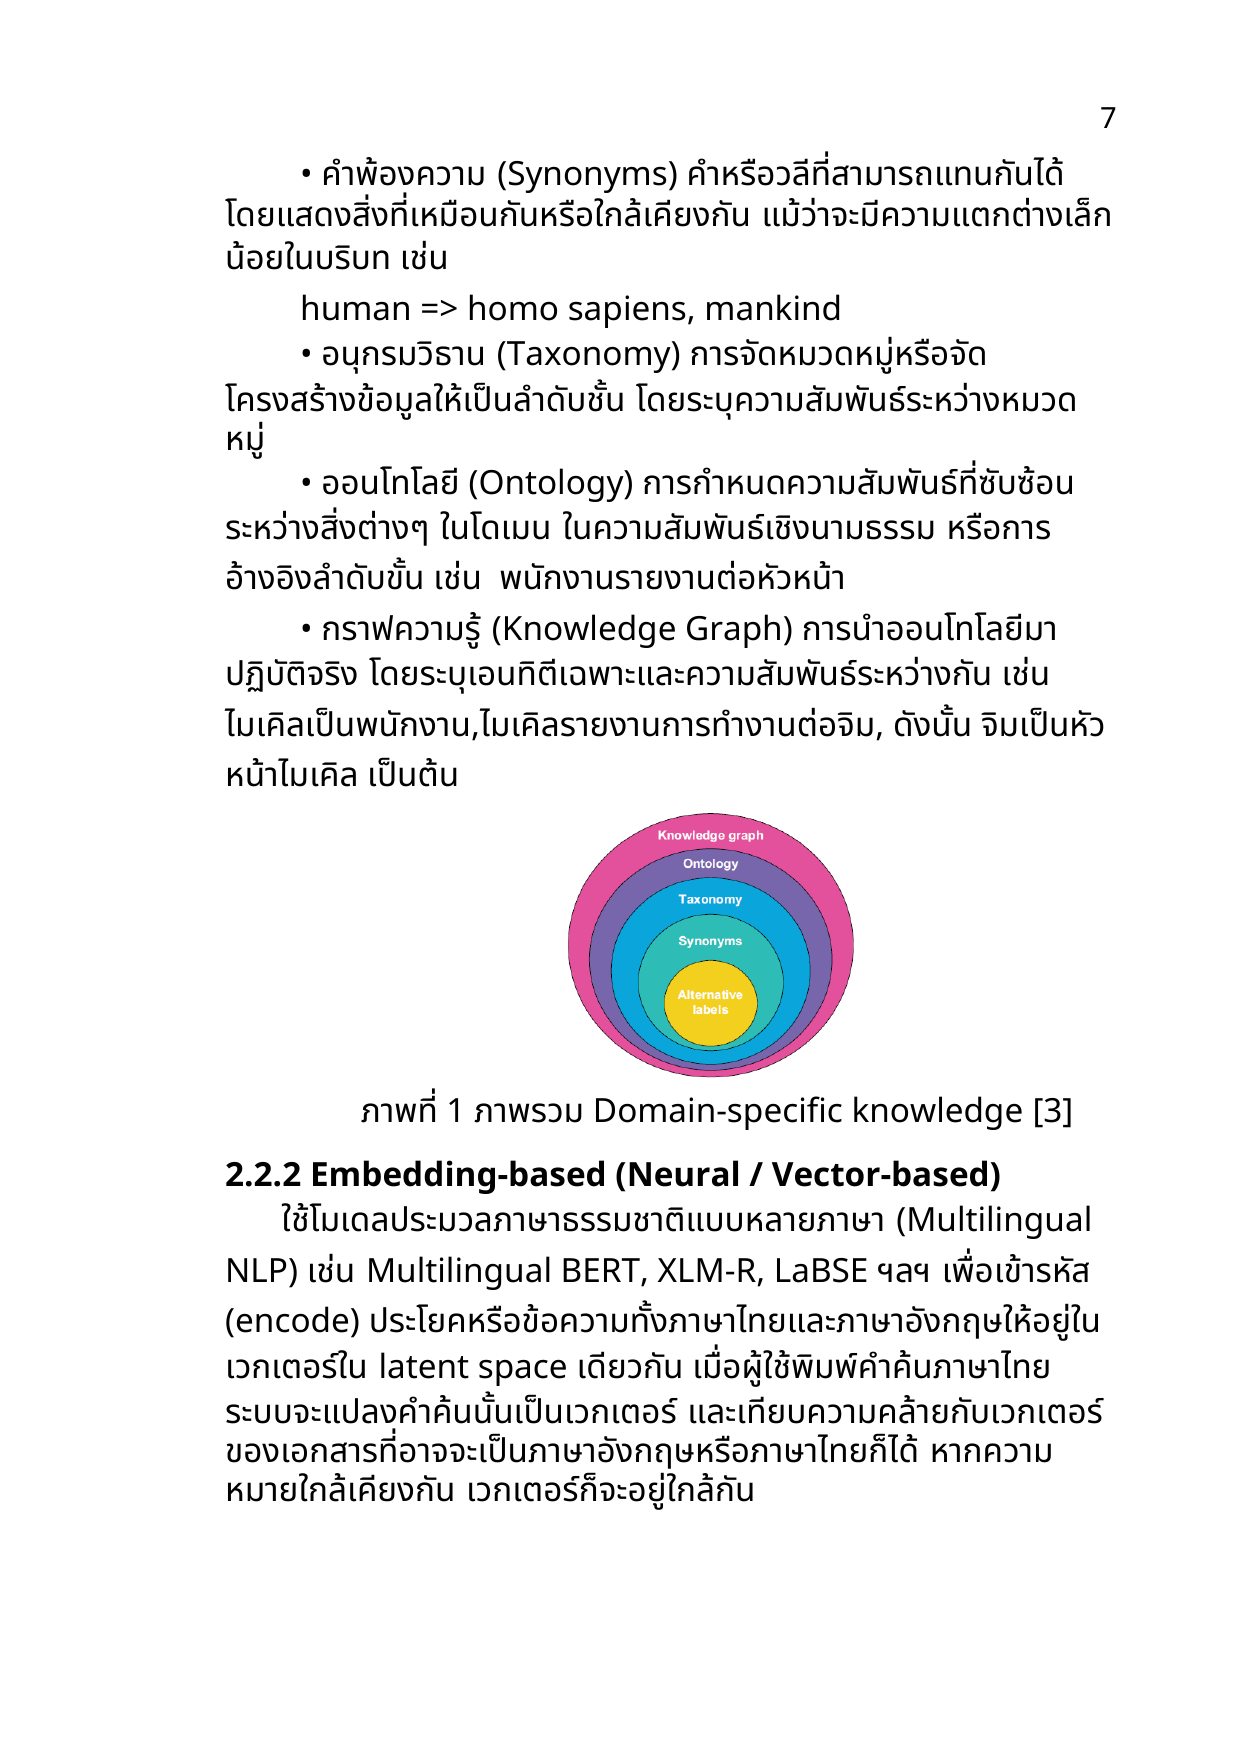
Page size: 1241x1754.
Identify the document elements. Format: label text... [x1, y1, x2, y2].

text human => homo sapiens, mankind [225, 285, 1116, 330]
text ใช้โมเดลประมวลภาษาธรรมชาติแบบหลายภาษา (Multilingual NLP) เช่น Multilingual BERT, XLM-R, LaBSE ฯลฯ เพื่อเข้ารหัส (encode) ประโยคหรือข้อความทั้งภาษาไทยและภาษาอังกฤษให้อยู่ในเวกเตอร์ใน latent space เดียวกัน เมื่อผู้ใช้พิมพ์คำค้นภาษาไทย ระบบจะแปลงคำค้นนั้นเป็นเวกเตอร์ และเทียบความคล้ายกับเวกเตอร์ของเอกสารที่อาจจะเป็นภาษาอังกฤษหรือภาษาไทยก็ได้ หากความหมายใกล้เคียงกัน เวกเตอร์ก็จะอยู่ใกล้กัน [225, 1196, 1116, 1509]
text • ออนโทโลยี (Ontology) การกำหนดความสัมพันธ์ที่ซับซ้อนระหว่างสิ่งต่างๆ ในโดเมน ในความสัมพันธ์เชิงนามธรรม หรือการอ้างอิงลำดับขั้น เช่น พนักงานรายงานต่อหัวหน้า [225, 458, 1116, 605]
text • อนุกรมวิธาน (Taxonomy) การจัดหมวดหมู่หรือจัดโครงสร้างข้อมูลให้เป็นลำดับชั้น โดยระบุความสัมพันธ์ระหว่างหมวดหมู่ [225, 330, 1116, 458]
picture [551, 801, 865, 1088]
text • กราฟความรู้ (Knowledge Graph) การนำออนโทโลยีมาปฏิบัติจริง โดยระบุเอนทิตีเฉพาะและความสัมพันธ์ระหว่างกัน เช่น ไมเคิลเป็นพนักงาน,ไมเคิลรายงานการทำงานต่อจิม, ดังนั้น จิมเป็นหัวหน้าไมเคิล เป็นต้น [225, 605, 1116, 802]
text 2.2.2 Embedding-based (Neural / Vector-based) [150, 1150, 1116, 1196]
text ภาพที่ 1 ภาพรวม Domain-specific knowledge [3] [187, 1087, 1116, 1138]
text • คำพ้องความ (Synonyms) คำหรือวลีที่สามารถแทนกันได้ โดยแสดงสิ่งที่เหมือนกันหรือใกล้เคียงกัน แม้ว่าจะมีความแตกต่างเล็กน้อยในบริบท เช่น [225, 150, 1116, 285]
